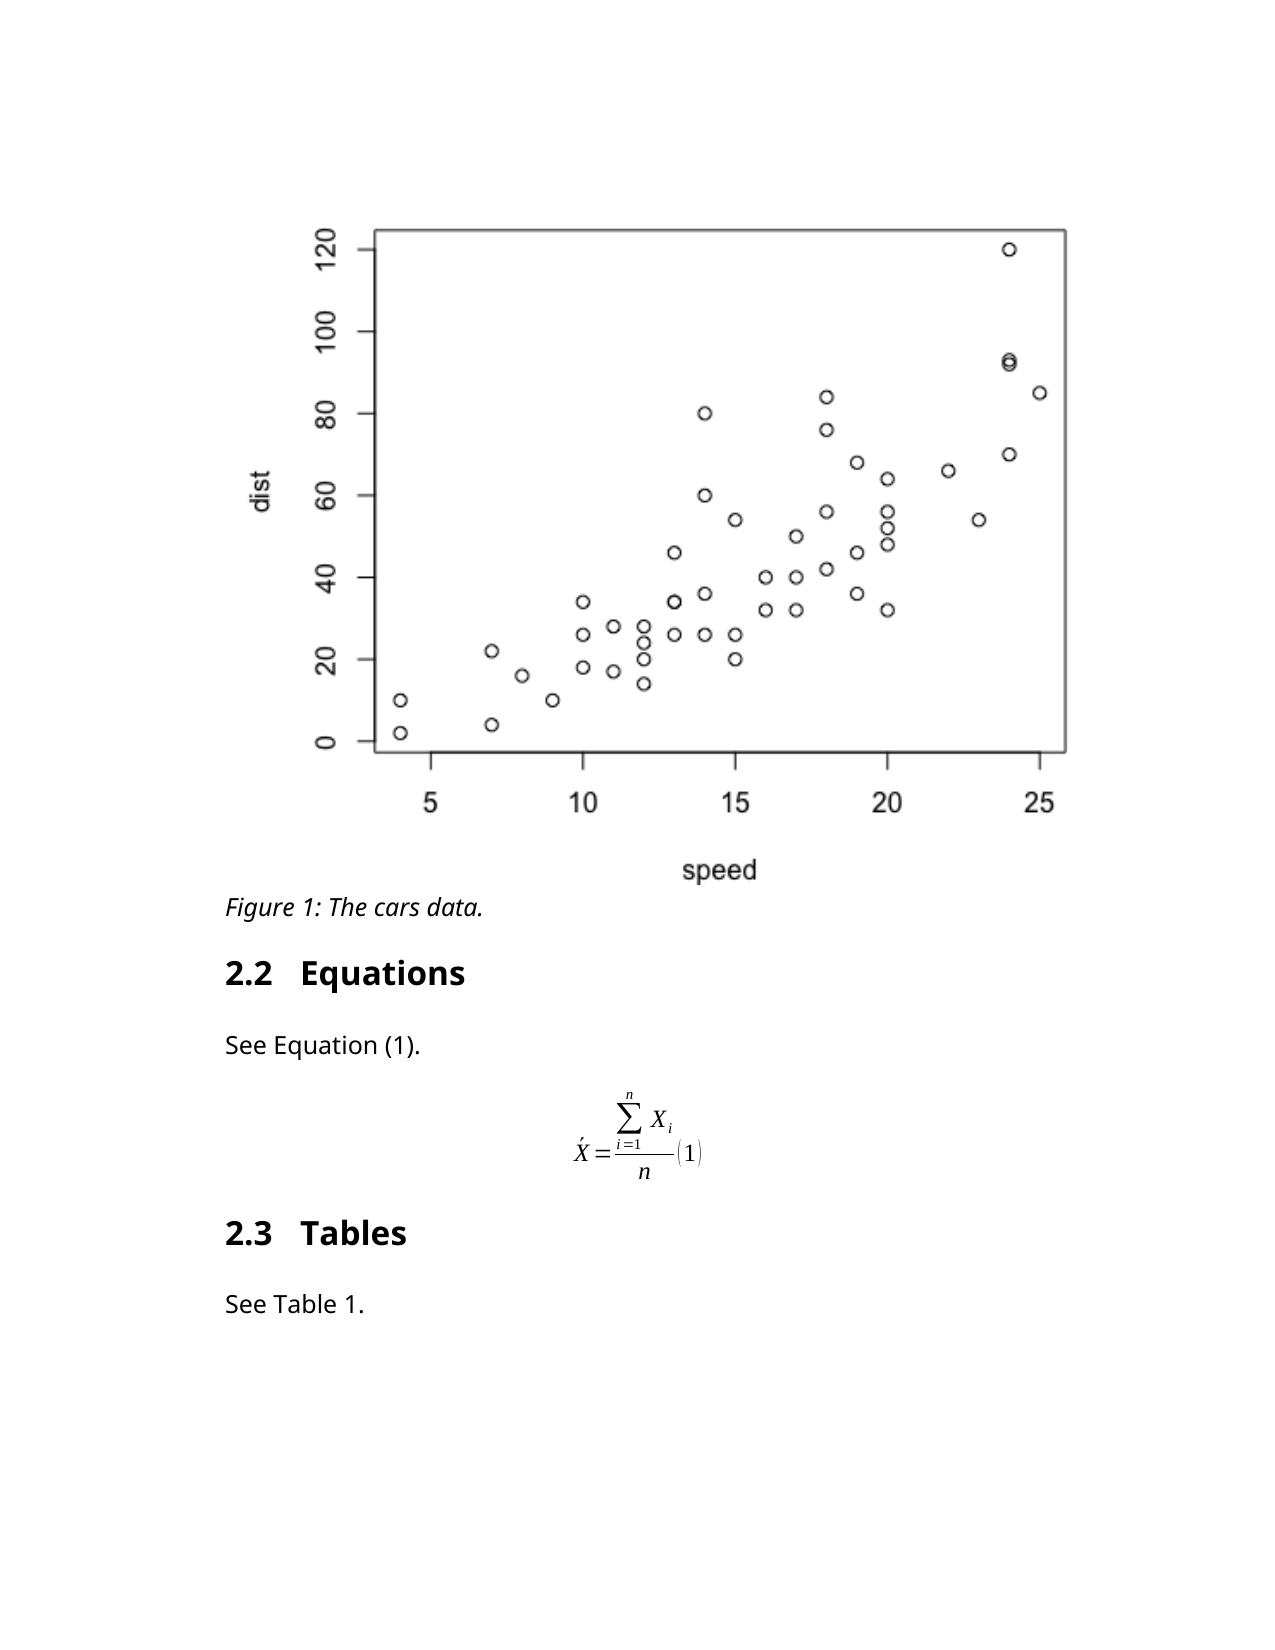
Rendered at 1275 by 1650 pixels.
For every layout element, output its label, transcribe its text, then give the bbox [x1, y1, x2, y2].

text See Table 1. [225, 1287, 1050, 1321]
text See Equation (1). [225, 1027, 1050, 1061]
text Figure 1: The cars data. [225, 890, 1050, 924]
subtitle 2.3 Tables [225, 1210, 1050, 1255]
subtitle 2.2 Equations [225, 950, 1050, 996]
picture [243, 225, 1069, 885]
